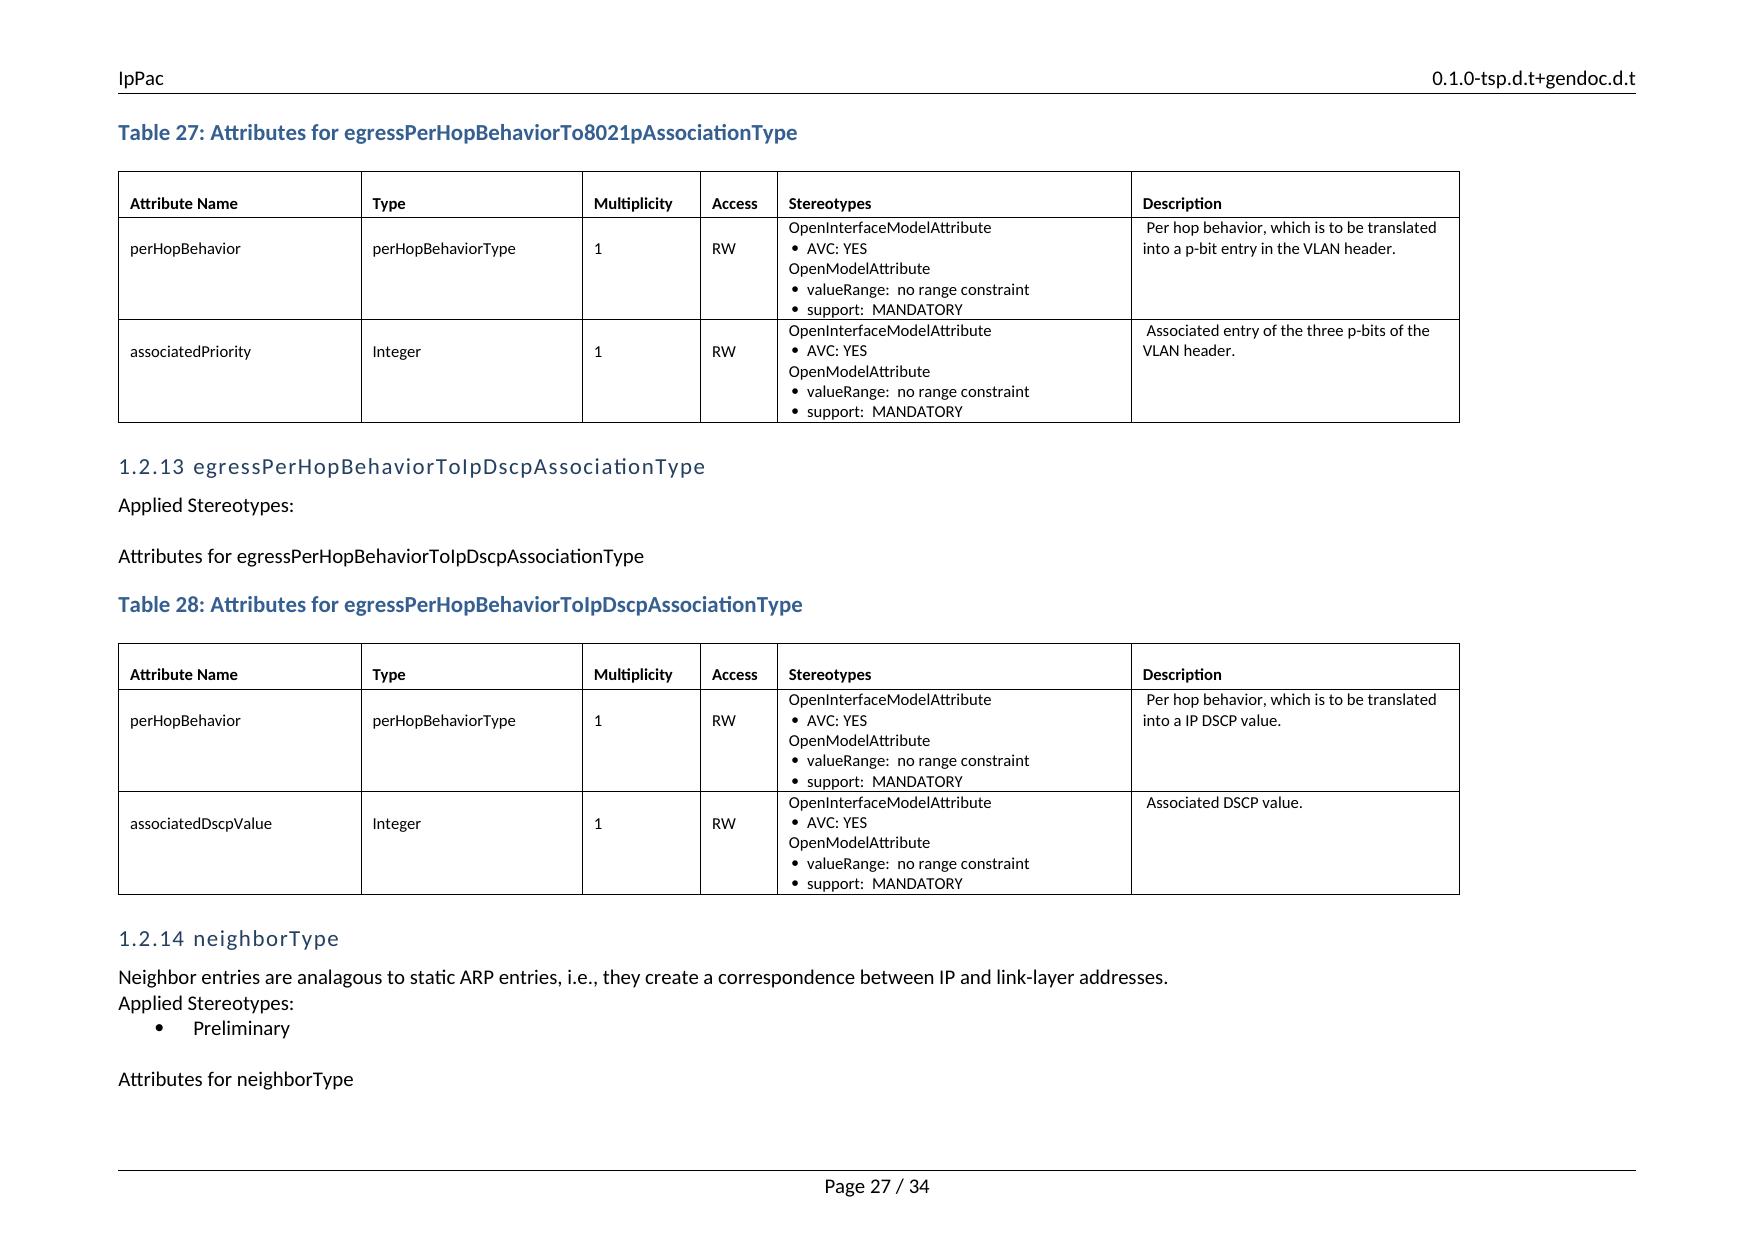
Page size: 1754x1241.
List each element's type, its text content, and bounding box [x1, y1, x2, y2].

table_cell perHopBehavior [119, 690, 361, 791]
table_cell RW [701, 218, 777, 319]
table_header Type [362, 644, 582, 688]
text Applied Stereotypes: [118, 990, 1636, 1015]
table_cell RW [701, 320, 777, 422]
text Attributes for egressPerHopBehaviorToIpDscpAssociationType [118, 543, 1636, 569]
table_header Description [1132, 172, 1459, 217]
table_header Description [1132, 644, 1459, 688]
table_cell perHopBehaviorType [362, 690, 582, 791]
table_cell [778, 218, 1131, 319]
table_cell 1 [583, 218, 700, 319]
table_cell Integer [362, 320, 582, 422]
table_cell perHopBehaviorType [362, 218, 582, 319]
text Applied Stereotypes: [118, 493, 1636, 518]
table_header Multiplicity [583, 644, 700, 688]
table_cell Associated entry of the three p-bits of the VLAN header. [1132, 320, 1459, 422]
table_cell OpenInterfaceModelAttribute AVC: YES OpenModelAttribute valueRange: no range constraint support: MANDATORY [778, 690, 1131, 791]
text Attributes for neighborType [118, 1066, 1636, 1092]
table_header Access [701, 644, 777, 688]
table_header Stereotypes [778, 644, 1131, 688]
table_header Type [362, 172, 582, 217]
table_header Access [701, 172, 777, 217]
text Neighbor entries are analagous to static ARP entries, i.e., they create a correspondence between IP and link-layer addresses. [118, 964, 1636, 990]
table_cell OpenInterfaceModelAttribute AVC: YES OpenModelAttribute valueRange: no range constraint support: MANDATORY [778, 792, 1131, 894]
subtitle neighborType [118, 924, 1636, 952]
table_cell 1 [583, 792, 700, 894]
table_header Attribute Name [119, 644, 361, 688]
table_cell Per hop behavior, which is to be translated into a IP DSCP value. [1132, 690, 1459, 791]
table_cell Integer [362, 792, 582, 894]
subtitle egressPerHopBehaviorToIpDscpAssociationType [118, 452, 1636, 480]
table_cell associatedPriority [119, 320, 361, 422]
table_cell OpenInterfaceModelAttribute AVC: YES OpenModelAttribute valueRange: no range constraint support: MANDATORY [778, 320, 1131, 422]
table_cell 1 [583, 690, 700, 791]
table_cell perHopBehavior [119, 218, 361, 319]
table_cell associatedDscpValue [119, 792, 361, 894]
table_cell Associated DSCP value. [1132, 792, 1459, 894]
table_cell Per hop behavior, which is to be translated into a p-bit entry in the VLAN header. [1132, 218, 1459, 319]
table_cell RW [701, 792, 777, 894]
table_header Attribute Name [119, 172, 361, 217]
table_header Stereotypes [778, 172, 1131, 217]
table_cell RW [701, 690, 777, 791]
table_header Multiplicity [583, 172, 700, 217]
list Preliminary [156, 1015, 1636, 1041]
table_cell 1 [583, 320, 700, 422]
